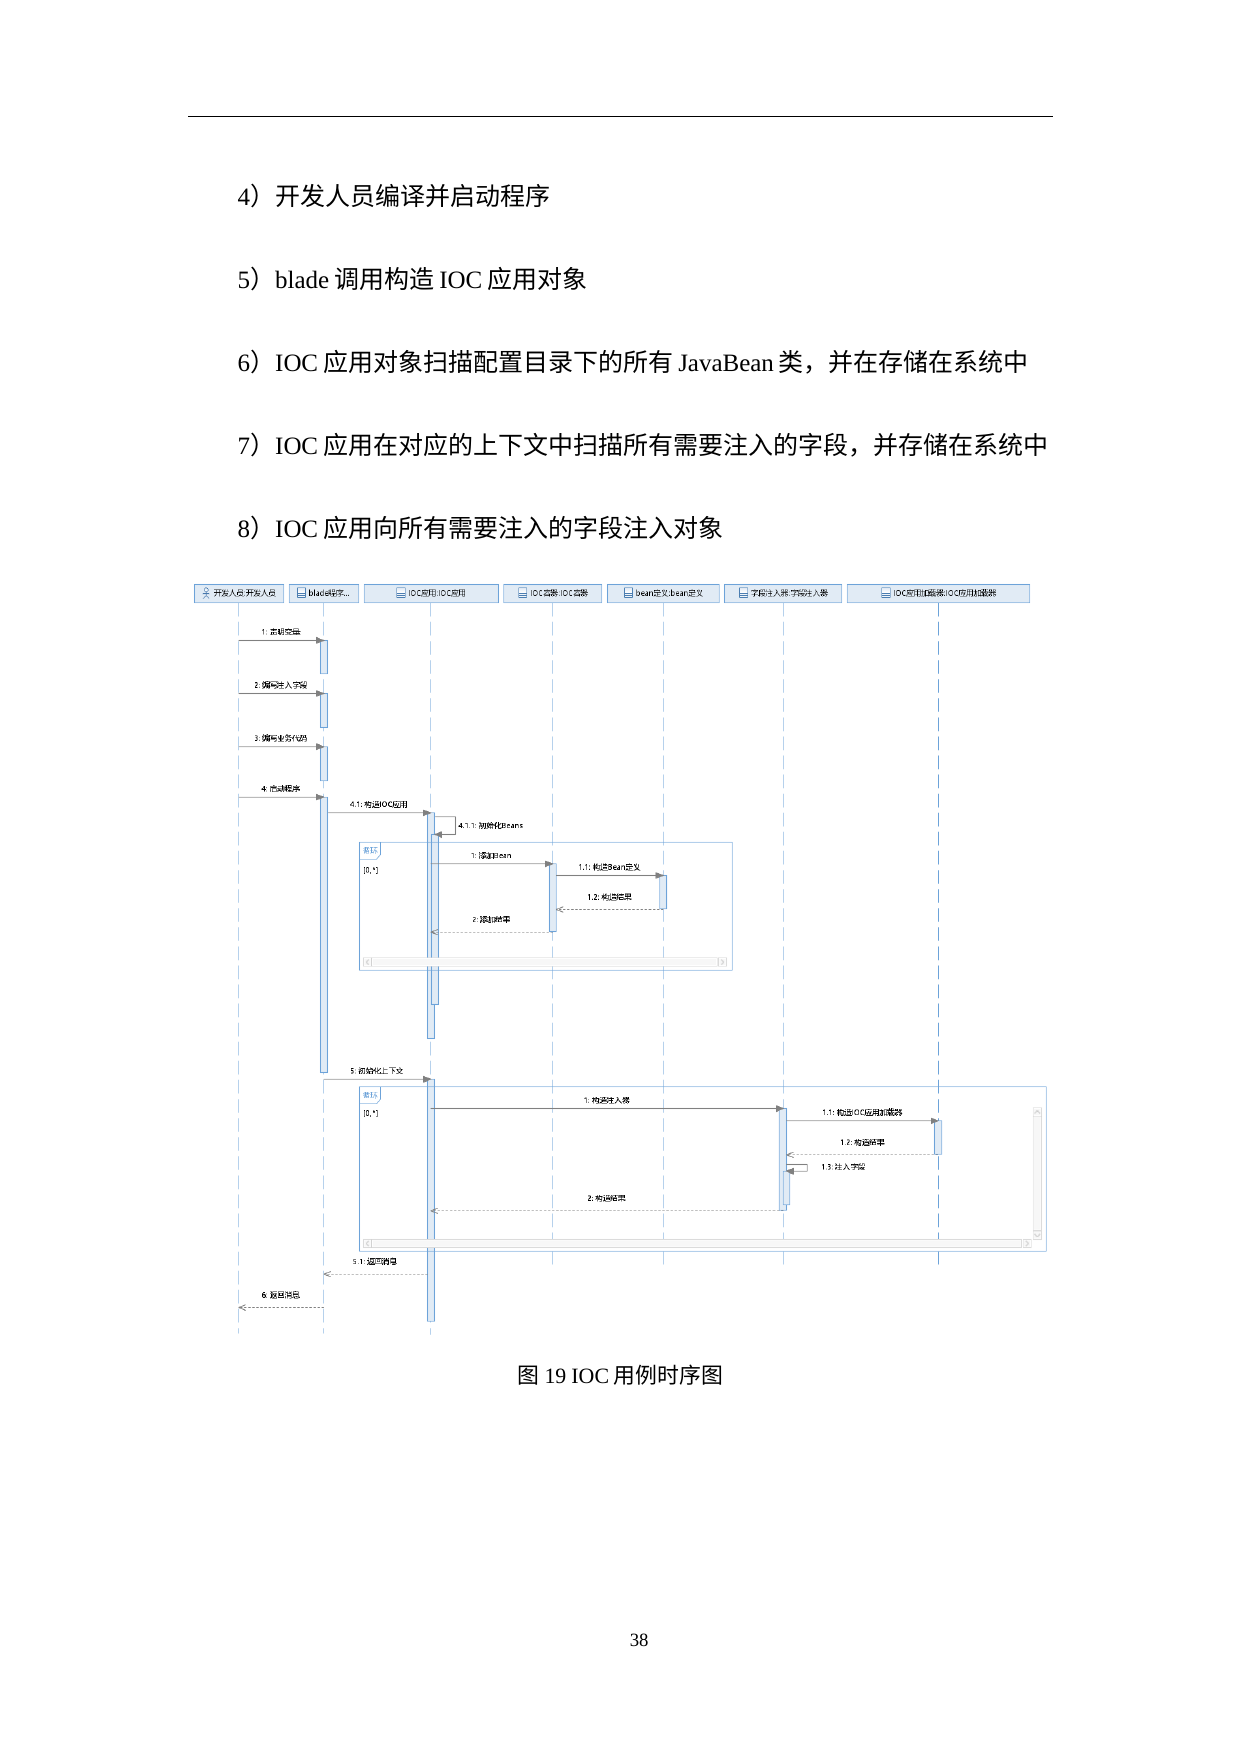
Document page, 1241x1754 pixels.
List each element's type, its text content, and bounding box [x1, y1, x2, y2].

text 6）IOC应用对象扫描配置目录下的所有JavaBean类，并在存储在系统中 [187, 328, 1053, 393]
text 5）blade调用构造IOC应用对象 [187, 245, 1053, 310]
picture [187, 577, 1053, 1341]
text 4）开发人员编译并启动程序 [187, 162, 1053, 227]
text 8）IOC应用向所有需要注入的字段注入对象 [187, 494, 1053, 559]
text 图 19 IOC用例时序图 [187, 1358, 1053, 1390]
text 7）IOC应用在对应的上下文中扫描所有需要注入的字段，并存储在系统中 [187, 411, 1053, 476]
